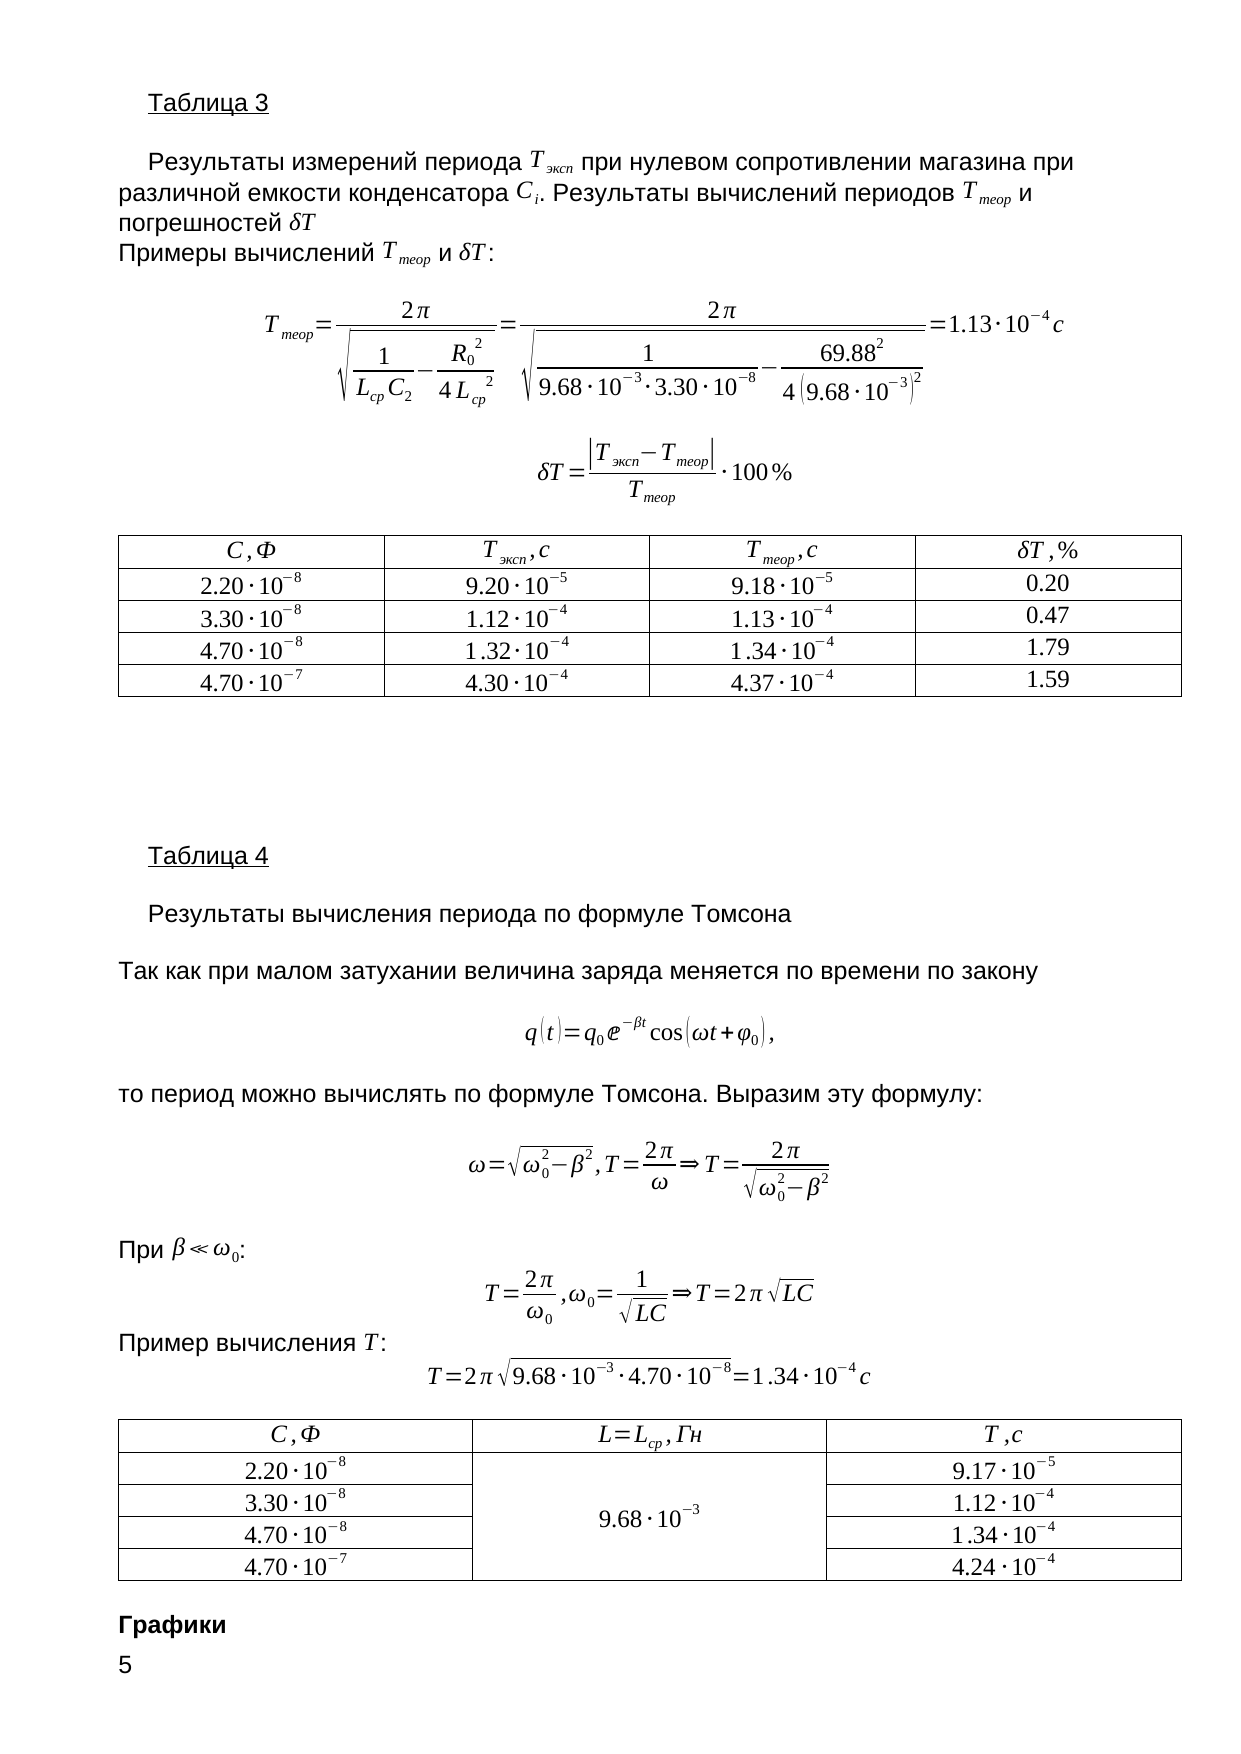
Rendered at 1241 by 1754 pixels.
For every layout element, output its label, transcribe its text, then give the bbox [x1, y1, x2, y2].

table_cell [119, 1485, 472, 1516]
text Графики [118, 1610, 1181, 1639]
table_header [119, 536, 384, 567]
table_cell [827, 1549, 1181, 1580]
table_header [473, 1420, 826, 1452]
text то период можно вычислять по формуле Томсона. Выразим эту формулу: [118, 1079, 1181, 1108]
text Пример вычисления : [118, 1328, 1181, 1357]
table_cell [650, 601, 915, 632]
table_cell [119, 633, 384, 664]
table_header [650, 536, 915, 567]
table_cell [119, 569, 384, 600]
table_cell [650, 633, 915, 664]
table_cell [827, 1485, 1181, 1516]
table_cell [916, 665, 1181, 696]
table_cell [385, 665, 649, 696]
table_cell [119, 1517, 472, 1548]
table_cell [650, 569, 915, 600]
text Результаты измерений периода при нулевом сопротивлении магазина при различной емкости конденсатора . Результаты вычислений периодов и погрешностей [118, 145, 1181, 237]
text Примеры вычислений и : [118, 237, 1181, 268]
text Таблица 4 [118, 841, 1181, 870]
text Так как при малом затухании величина заряда меняется по времени по закону [118, 956, 1181, 985]
table_cell [119, 601, 384, 632]
table_cell [473, 1453, 826, 1580]
table_cell [119, 1453, 472, 1484]
table_cell [916, 569, 1181, 600]
text Результаты вычисления периода по формуле Томсона [118, 898, 1181, 927]
table_cell [827, 1517, 1181, 1548]
table_cell [385, 569, 649, 600]
table_cell [827, 1453, 1181, 1484]
table_header [119, 1420, 472, 1452]
table_cell [119, 1549, 472, 1580]
text Таблица 3 [118, 88, 1181, 117]
table_cell [916, 601, 1181, 632]
table_cell [916, 633, 1181, 664]
text При : [118, 1234, 1181, 1265]
table_cell [385, 633, 649, 664]
table_header [916, 536, 1181, 567]
table_header [385, 536, 649, 567]
table_cell [119, 665, 384, 696]
table_cell [650, 665, 915, 696]
table_header [827, 1420, 1181, 1452]
table_cell [385, 601, 649, 632]
